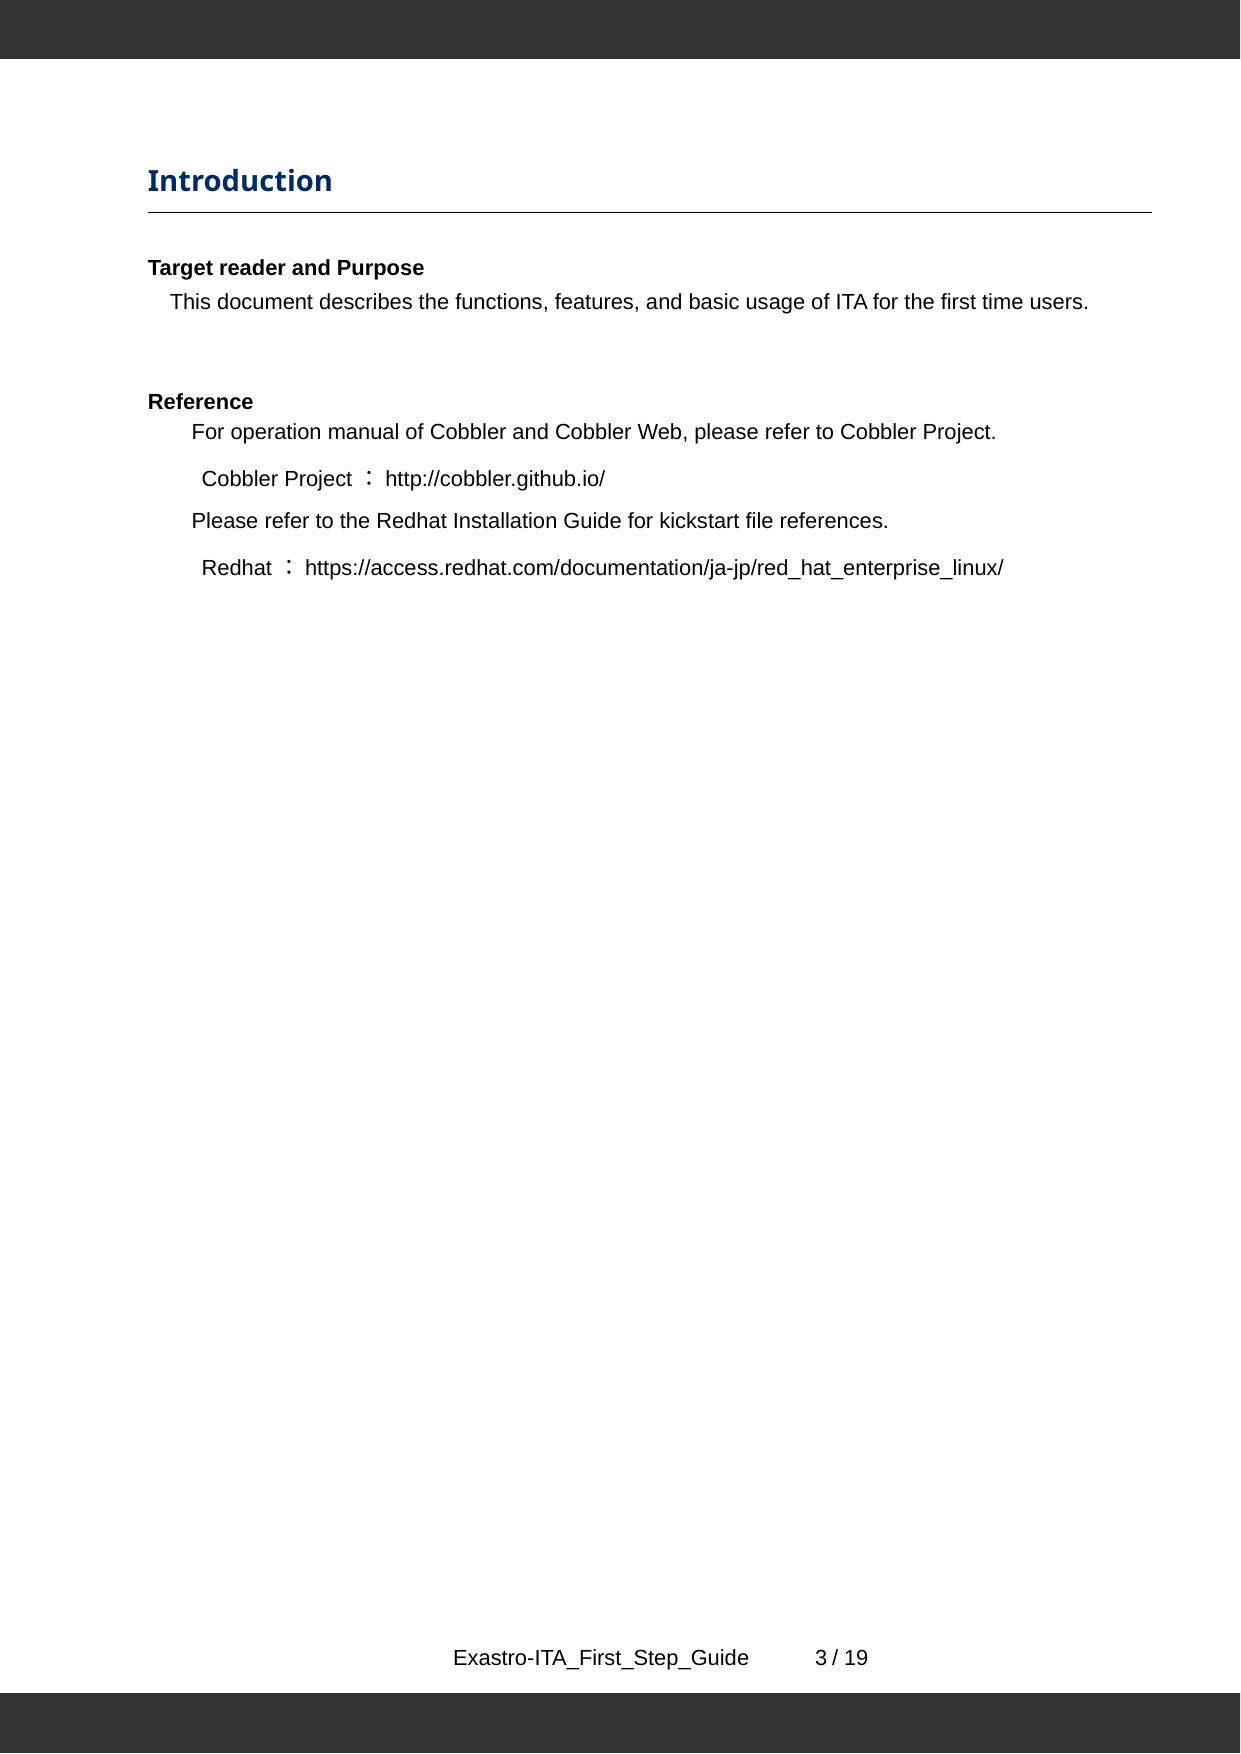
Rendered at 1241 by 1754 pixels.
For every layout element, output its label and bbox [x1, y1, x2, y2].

picture [0, 0, 1241, 59]
picture [0, 1693, 1241, 1753]
